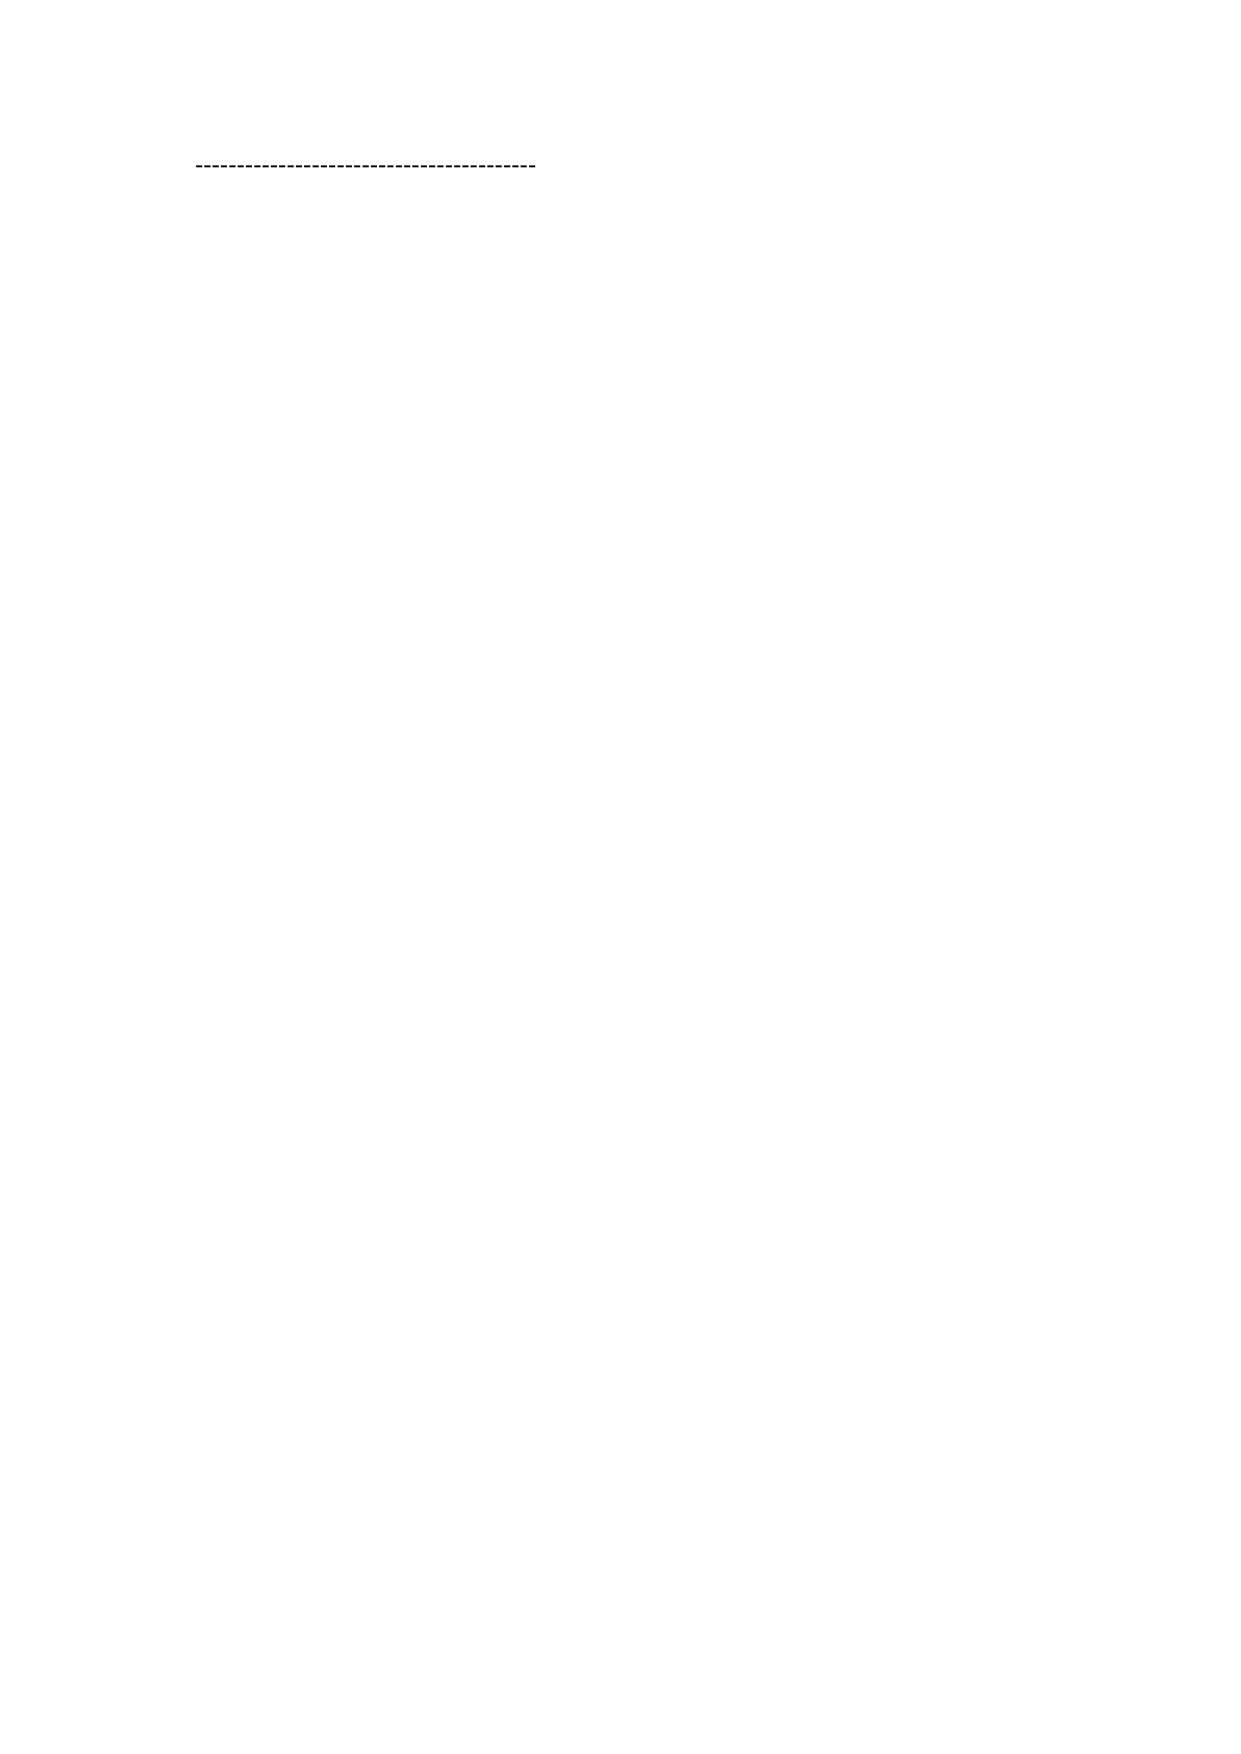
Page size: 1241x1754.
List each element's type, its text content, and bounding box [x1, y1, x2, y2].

text ----------------------------------------- [187, 150, 1053, 179]
